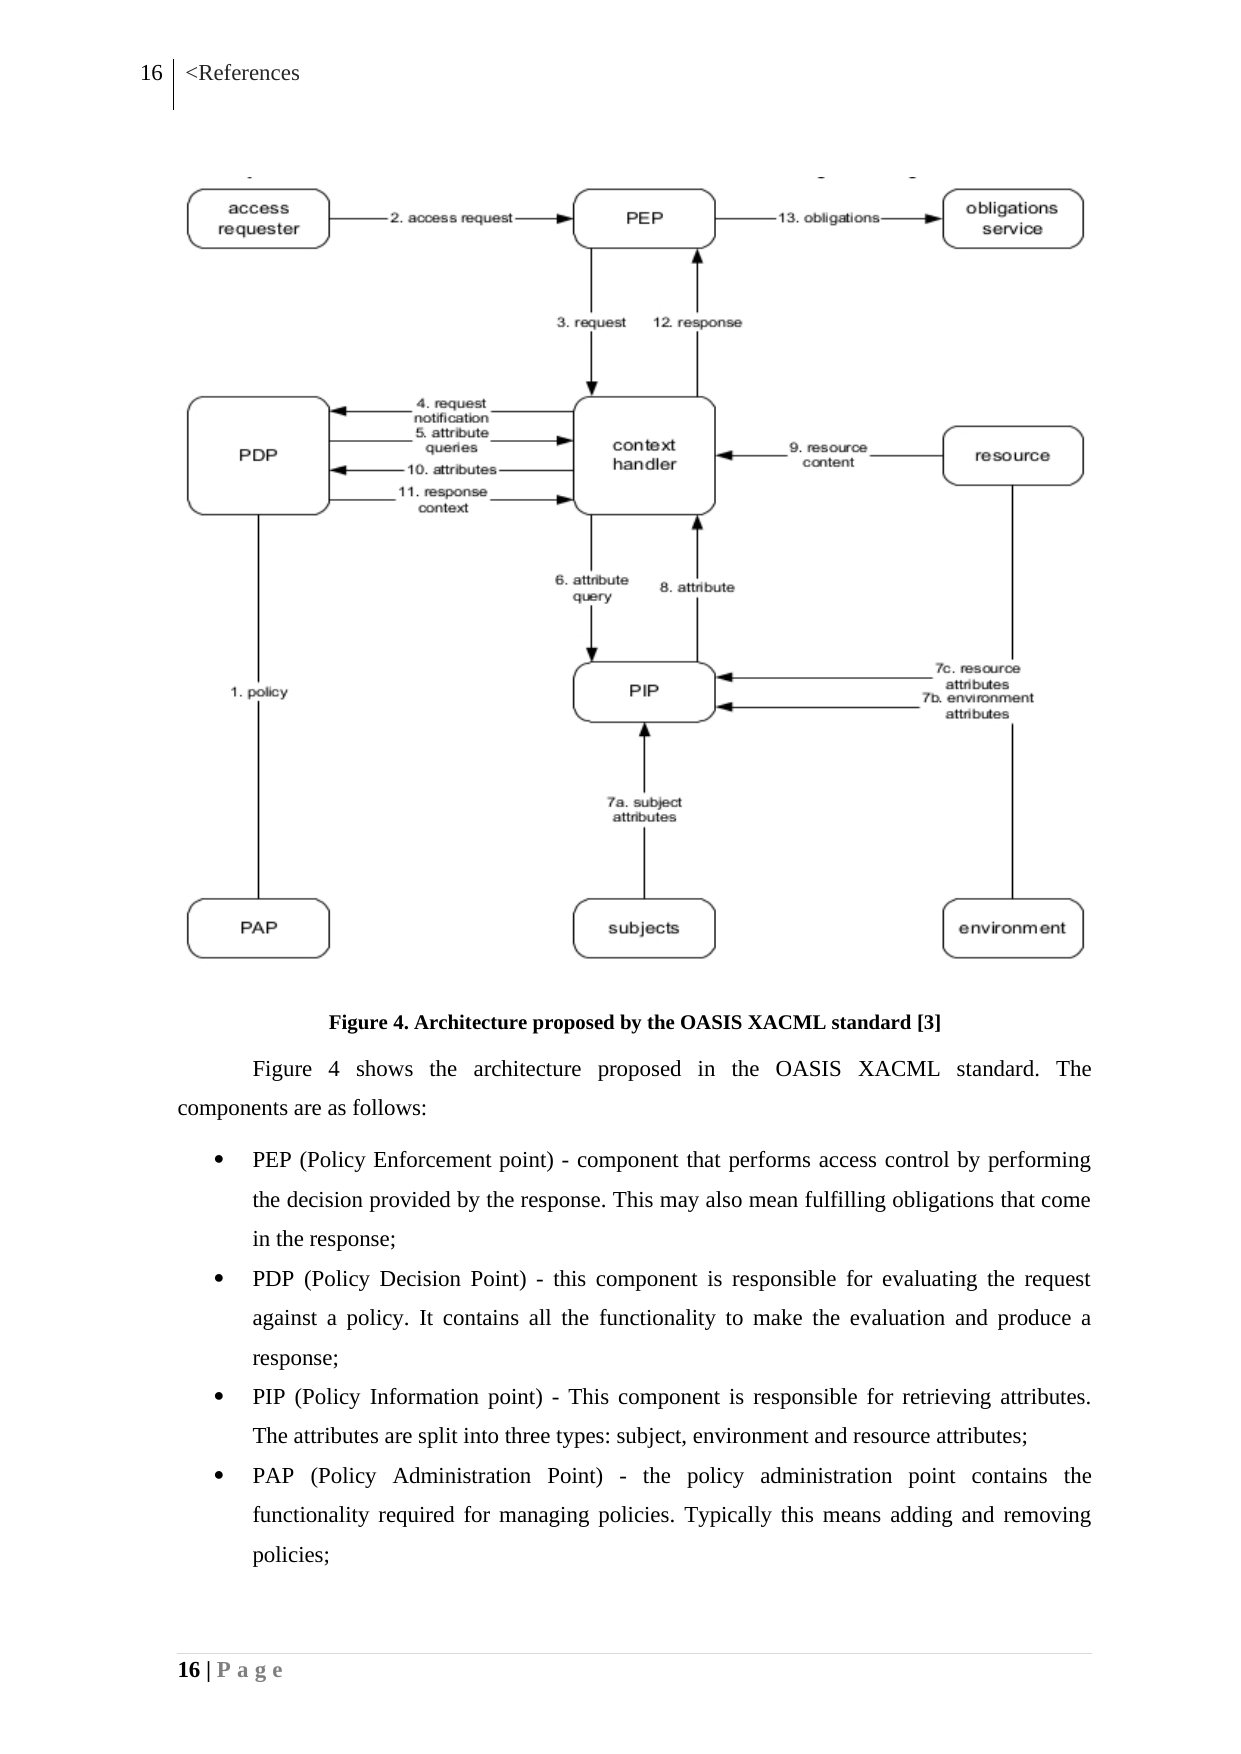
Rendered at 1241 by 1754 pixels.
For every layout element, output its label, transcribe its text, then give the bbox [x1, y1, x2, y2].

text Figure 4 shows the architecture proposed in the OASIS XACML standard. The components are as follows: [177, 1055, 1092, 1121]
text Figure . Architecture proposed by the OASIS XACML standard [177, 1010, 1092, 1034]
list PDP (Policy Decision Point) - this component is responsible for evaluating the request against a policy. It contains all the functionality to make the evaluation and produce a response; [215, 1265, 1092, 1370]
list PIP (Policy Information point) - This component is responsible for retrieving attributes. The attributes are split into three types: subject, environment and resource attributes; [215, 1383, 1092, 1449]
list PAP (Policy Administration Point) - the policy administration point contains the functionality required for managing policies. Typically this means adding and removing policies; [215, 1462, 1092, 1567]
picture [177, 177, 1093, 972]
list PEP (Policy Enforcement point) - component that performs access control by performing the decision provided by the response. This may also mean fulfilling obligations that come in the response; [215, 1146, 1092, 1252]
